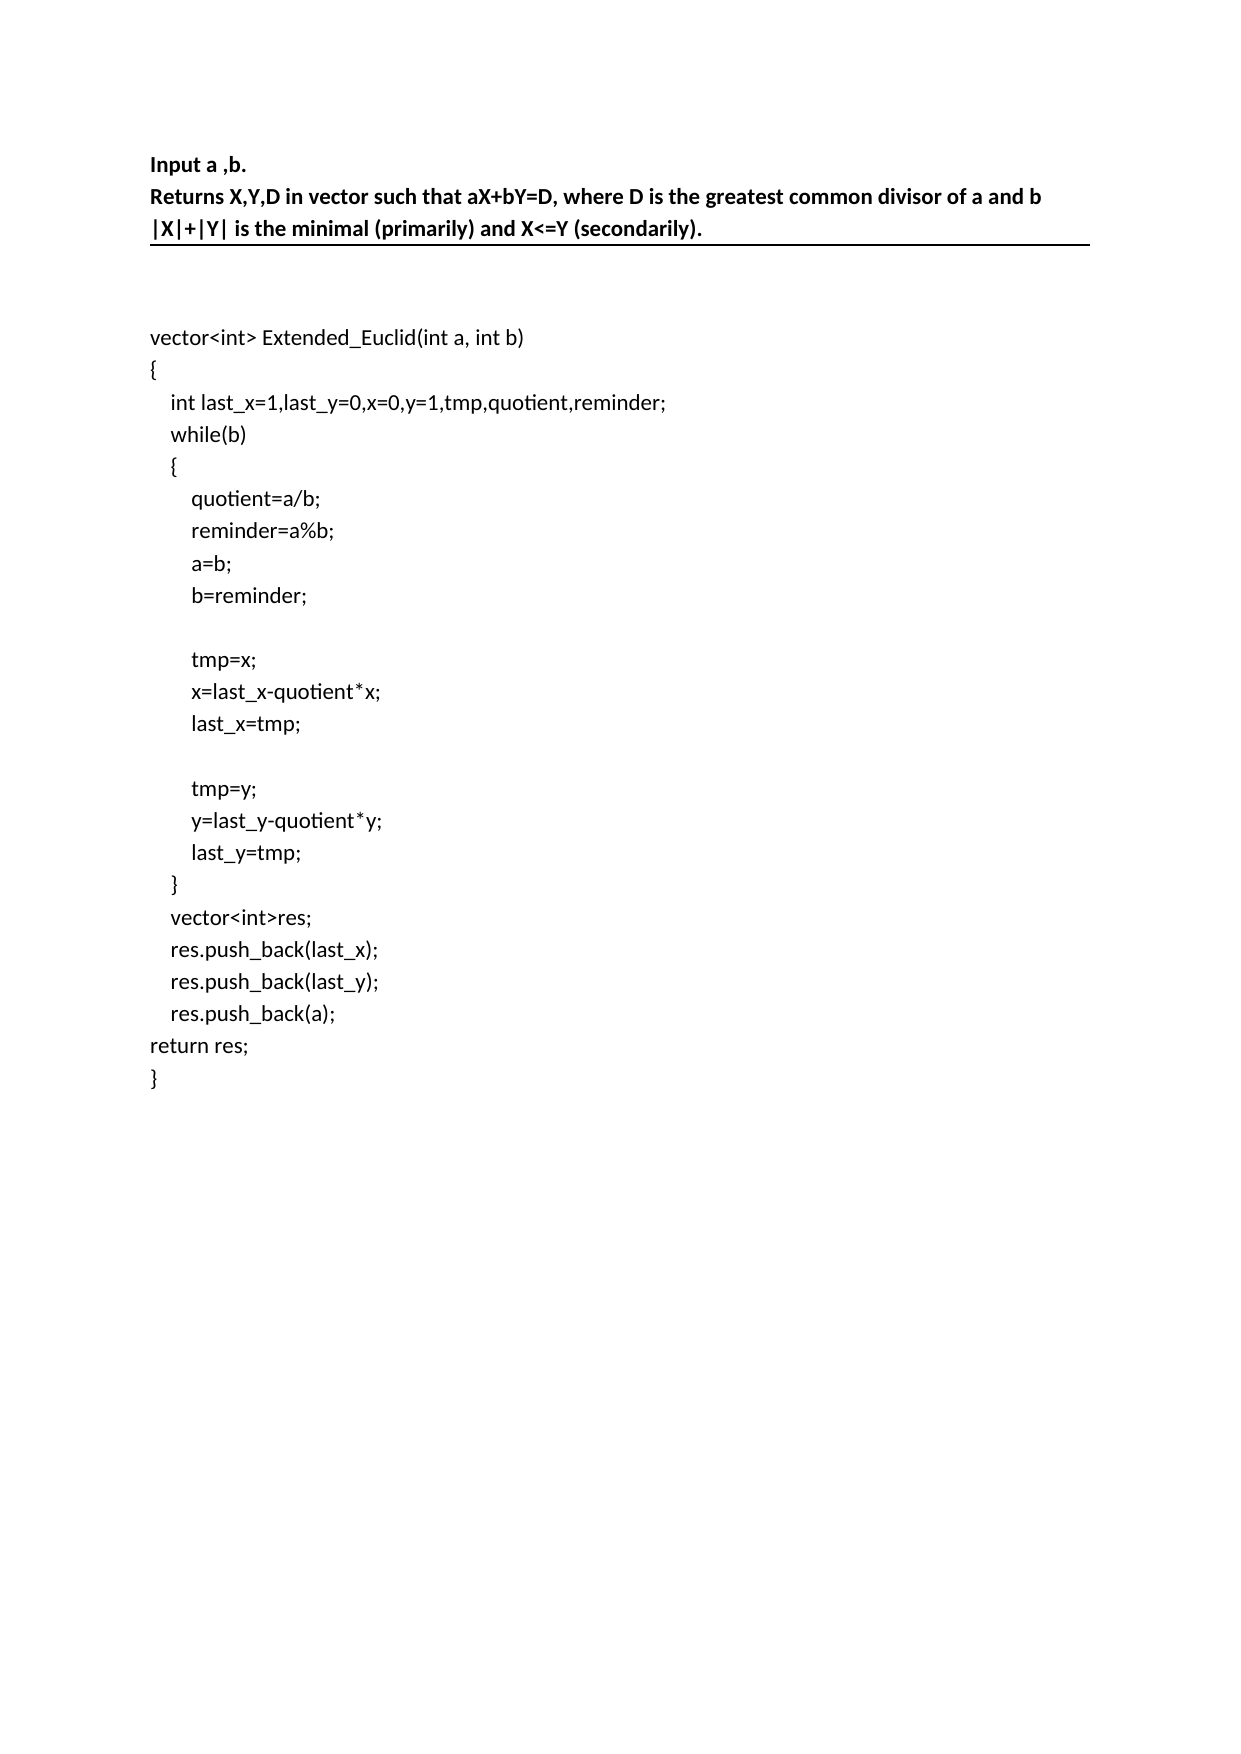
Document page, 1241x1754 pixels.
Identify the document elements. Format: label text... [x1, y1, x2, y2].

text } [150, 871, 1090, 898]
text return res; [150, 1031, 1090, 1059]
text res.push_back(a); [150, 999, 1090, 1027]
text Returns X,Y,D in vector such that aX+bY=D, where D is the greatest common divisor of a and b [150, 182, 1090, 210]
text res.push_back(last_x); [150, 935, 1090, 963]
text reminder=a%b; [150, 516, 1090, 544]
text b=reminder; [150, 581, 1090, 609]
text last_y=tmp; [150, 838, 1090, 866]
text |X|+|Y| is the minimal (primarily) and X<=Y (secondarily). [150, 214, 1090, 244]
text } [150, 1064, 1090, 1092]
text res.push_back(last_y); [150, 967, 1090, 995]
text { [150, 356, 1090, 383]
text quotient=a/b; [150, 484, 1090, 512]
text { [150, 452, 1090, 480]
text vector<int> Extended_Euclid(int a, int b) [150, 323, 1090, 351]
text vector<int>res; [150, 903, 1090, 931]
text Input a ,b. [150, 150, 1090, 178]
text while(b) [150, 420, 1090, 448]
text int last_x=1,last_y=0,x=0,y=1,tmp,quotient,reminder; [150, 388, 1090, 416]
text tmp=x; [150, 645, 1090, 673]
text tmp=y; [150, 774, 1090, 802]
text y=last_y-quotient*y; [150, 806, 1090, 834]
text a=b; [150, 549, 1090, 577]
text x=last_x-quotient*x; [150, 677, 1090, 705]
text last_x=tmp; [150, 709, 1090, 738]
